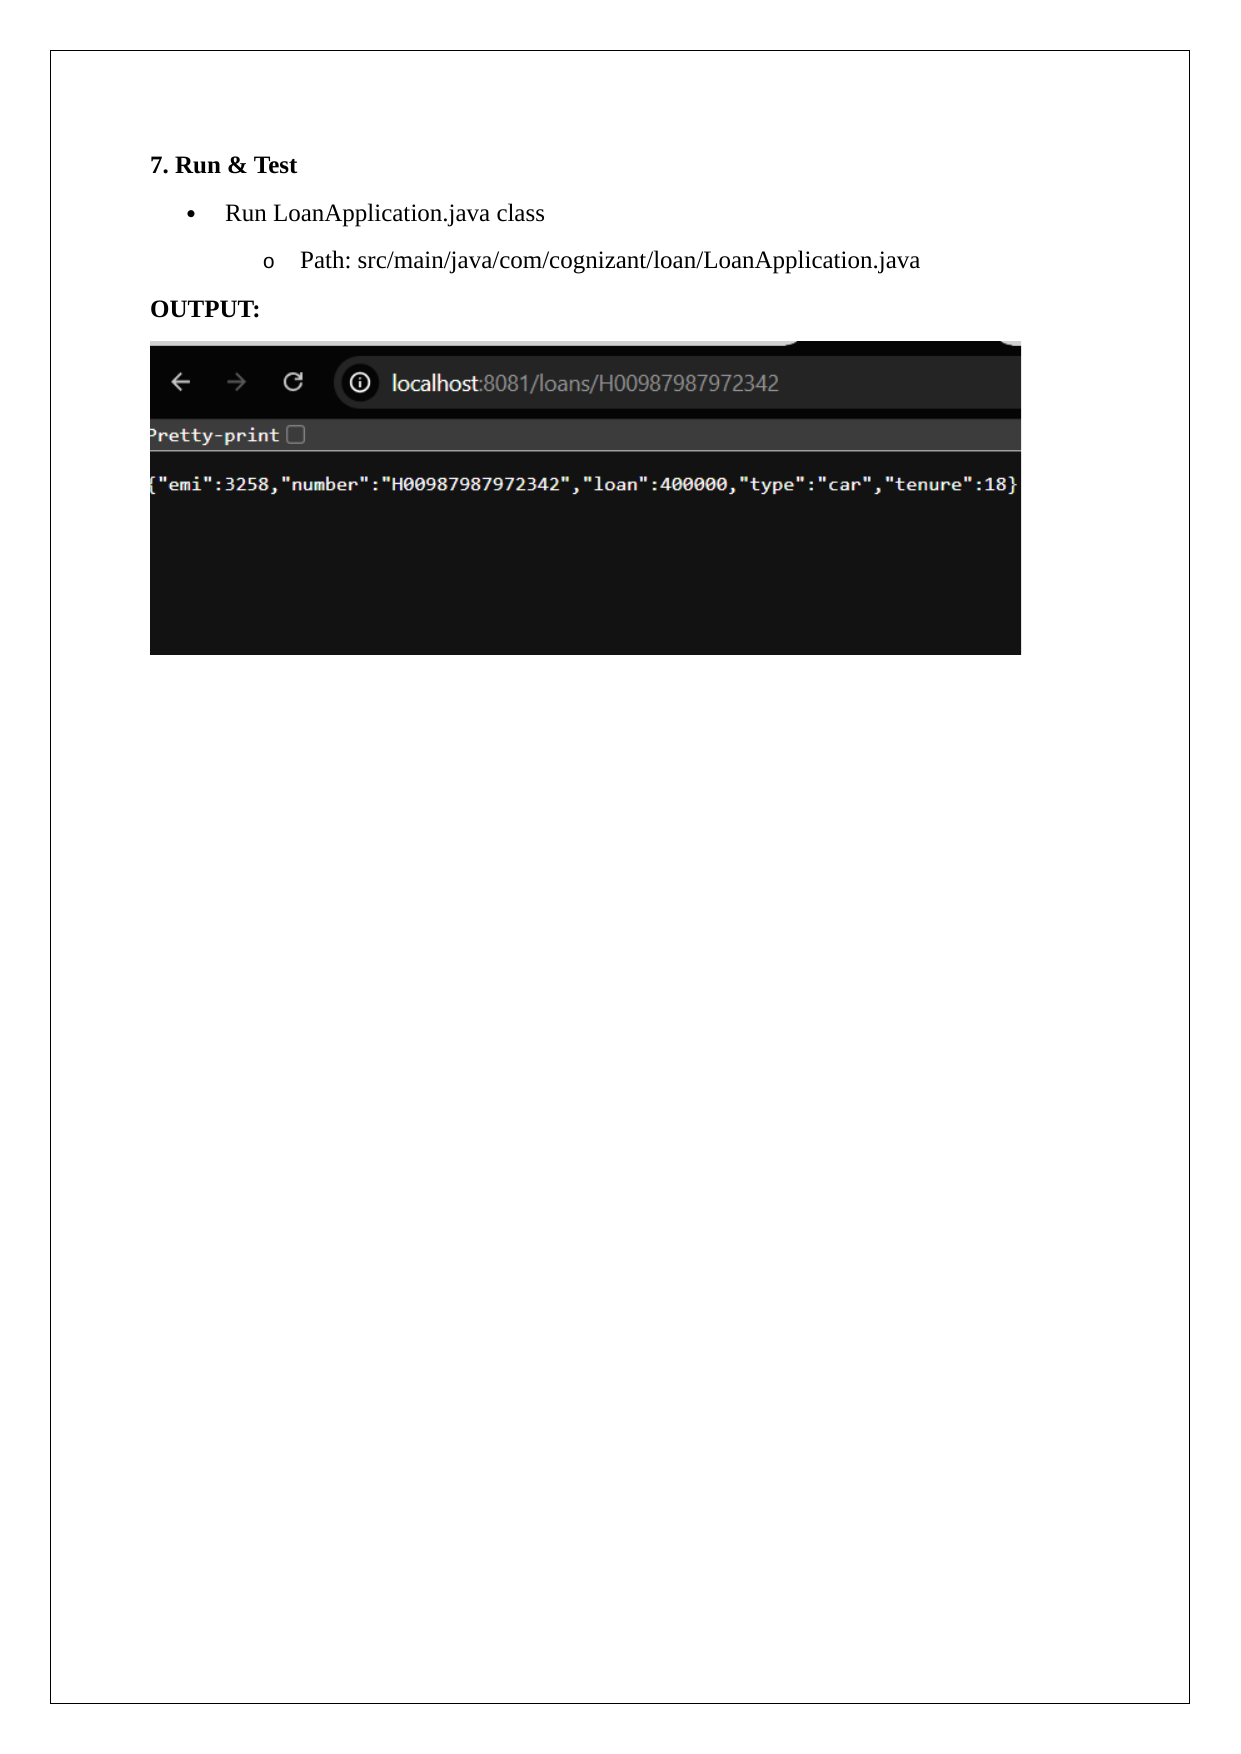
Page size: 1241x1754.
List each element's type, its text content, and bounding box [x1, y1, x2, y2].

text OUTPUT: [150, 294, 1090, 323]
list Run LoanApplication.java class [187, 198, 1090, 226]
picture [150, 341, 1022, 655]
list Path: src/main/java/com/cognizant/loan/LoanApplication.java [262, 245, 1090, 275]
text 7. Run & Test [150, 150, 1090, 179]
